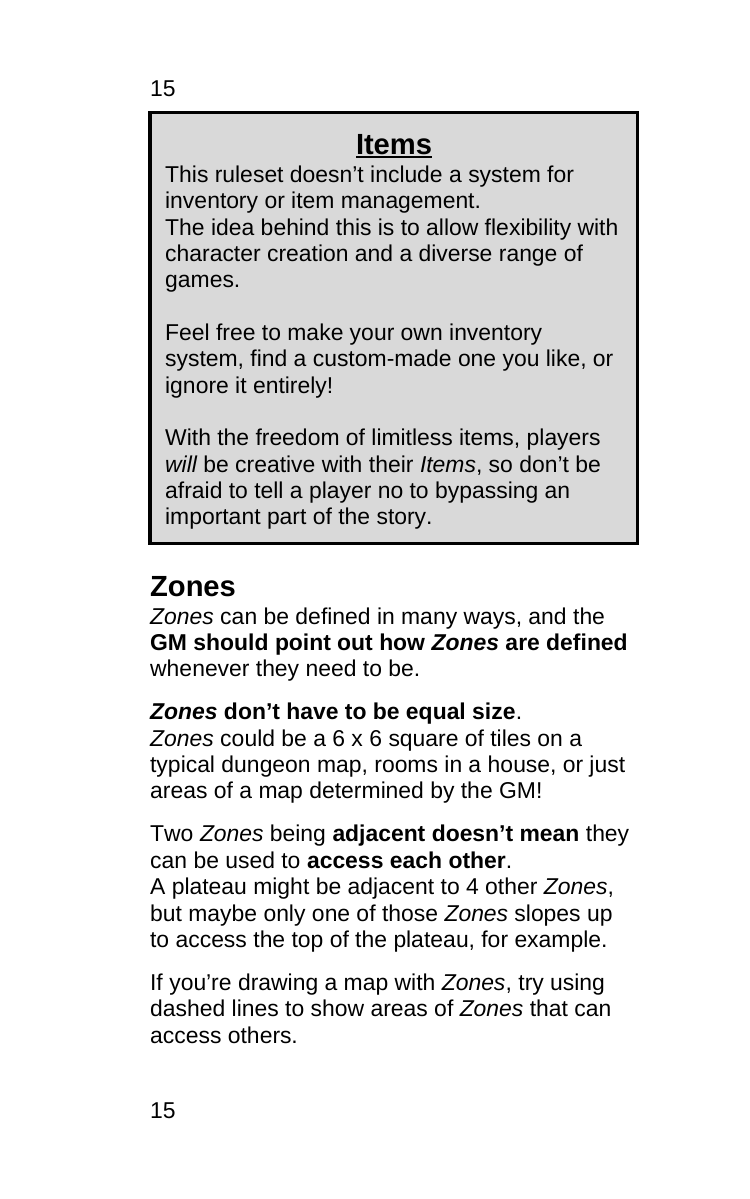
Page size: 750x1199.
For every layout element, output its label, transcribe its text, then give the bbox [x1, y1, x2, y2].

text Zones don’t have to be equal size. Zones could be a 6 x 6 square of tiles on a typical dungeon map, rooms in a house, or just areas of a map determined by the GM! [150, 698, 637, 804]
text Two Zones being adjacent doesn’t mean they can be used to access each other. A plateau might be adjacent to 4 other Zones, but maybe only one of those Zones slopes up to access the top of the plateau, for example. [150, 820, 637, 952]
text Zones Zones can be defined in many ways, and the GM should point out how Zones are defined whenever they need to be. [150, 569, 637, 682]
text If you’re drawing a map with Zones, try using dashed lines to show areas of Zones that can access others. [150, 969, 637, 1048]
